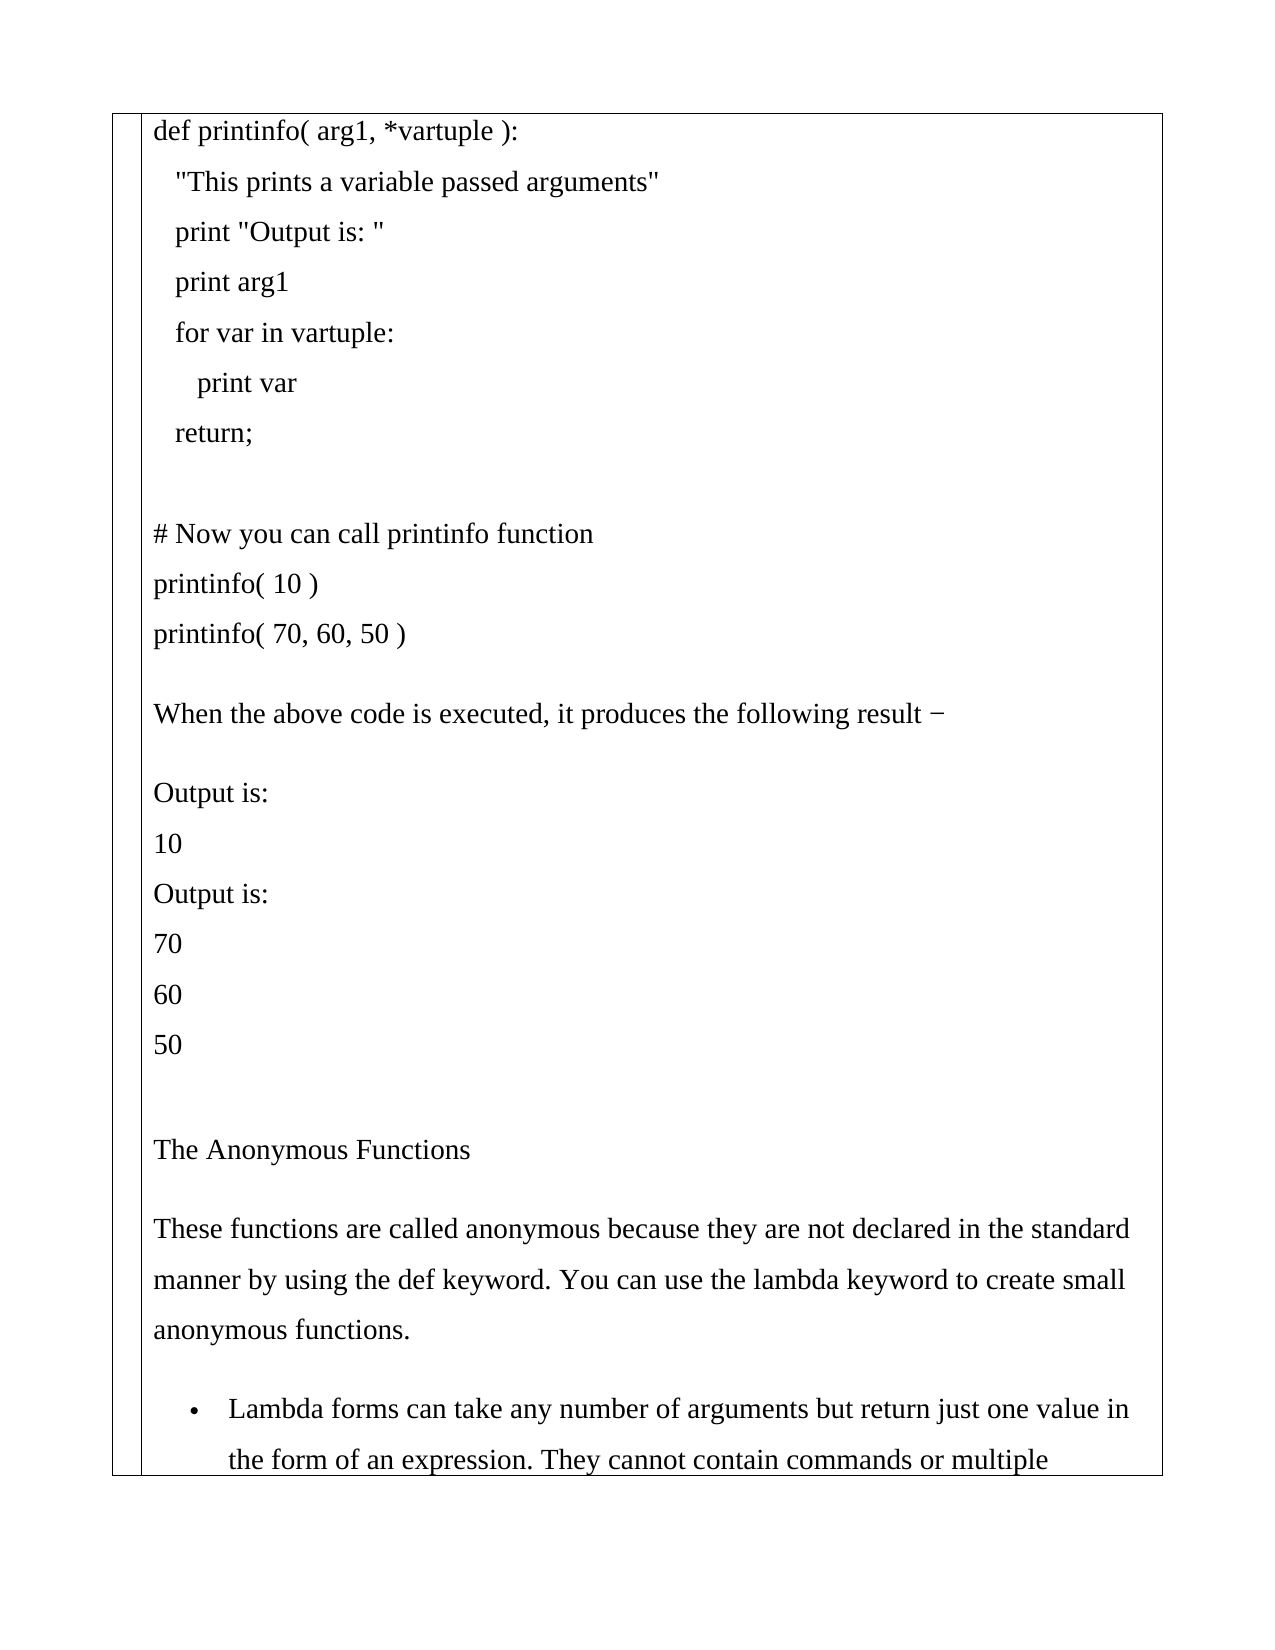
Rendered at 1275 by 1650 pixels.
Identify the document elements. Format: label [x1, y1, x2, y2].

table_cell [142, 114, 1162, 1475]
table_cell [113, 114, 141, 1475]
